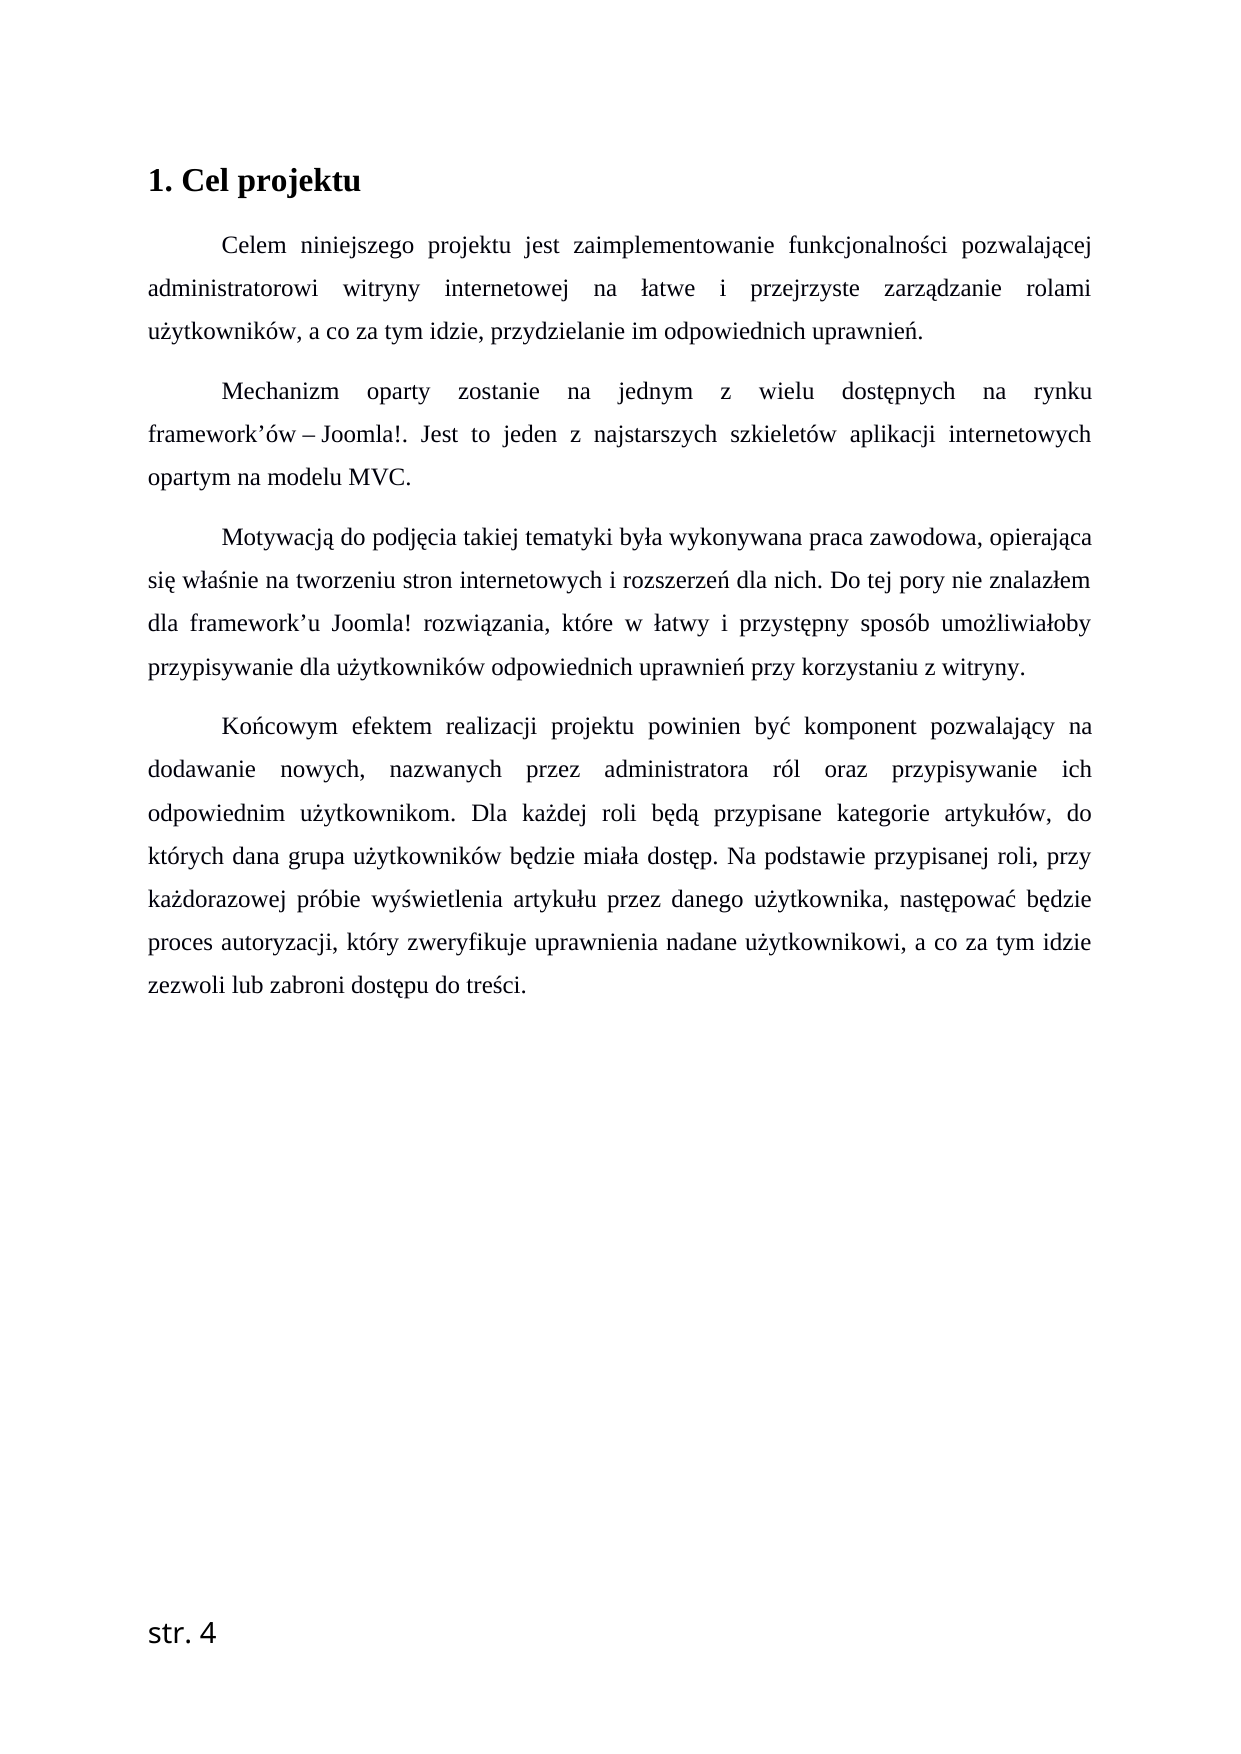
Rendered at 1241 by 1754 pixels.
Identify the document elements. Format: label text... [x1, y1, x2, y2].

text Celem niniejszego projektu jest zaimplementowanie funkcjonalności pozwalającej administratorowi witryny internetowej na łatwe i przejrzyste zarządzanie rolami użytkowników, a co za tym idzie, przydzielanie im odpowiednich uprawnień. [148, 230, 1093, 345]
text Motywacją do podjęcia takiej tematyki była wykonywana praca zawodowa, opierająca się właśnie na tworzeniu stron internetowych i rozszerzeń dla nich. Do tej pory nie znalazłem dla framework’u Joomla! rozwiązania, które w łatwy i przystępny sposób umożliwiałoby przypisywanie dla użytkowników odpowiednich uprawnień przy korzystaniu z witryny. [148, 522, 1093, 680]
text Mechanizm oparty zostanie na jednym z wielu dostępnych na rynku framework’ów – Joomla!. Jest to jeden z najstarszych szkieletów aplikacji internetowych opartym na modelu MVC. [148, 376, 1093, 491]
text Końcowym efektem realizacji projektu powinien być komponent pozwalający na dodawanie nowych, nazwanych przez administratora ról oraz przypisywanie ich odpowiednim użytkownikom. Dla każdej roli będą przypisane kategorie artykułów, do których dana grupa użytkowników będzie miała dostęp. Na podstawie przypisanej roli, przy każdorazowej próbie wyświetlenia artykułu przez danego użytkownika, następować będzie proces autoryzacji, który zweryfikuje uprawnienia nadane użytkownikowi, a co za tym idzie zezwoli lub zabroni dostępu do treści. [148, 711, 1093, 999]
subtitle 1. Cel projektu [148, 160, 1093, 198]
